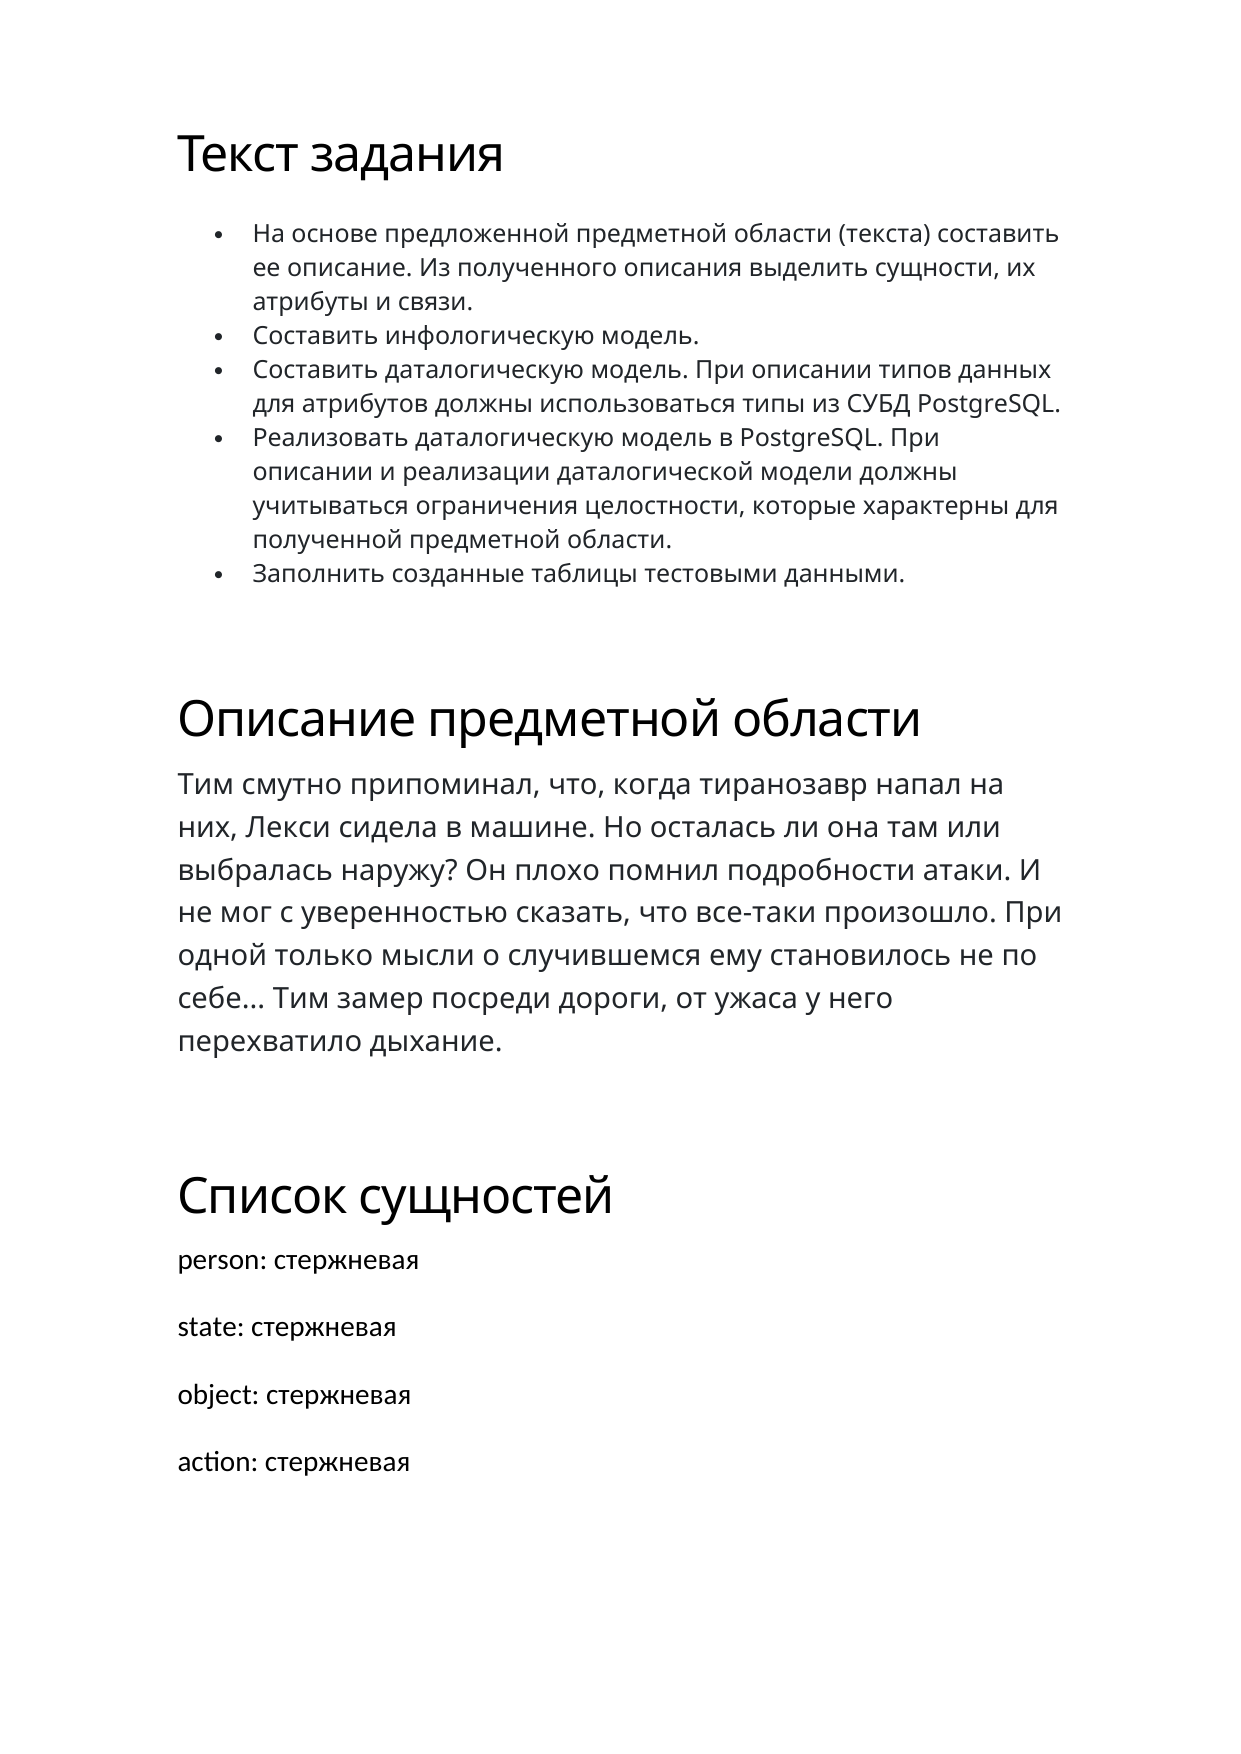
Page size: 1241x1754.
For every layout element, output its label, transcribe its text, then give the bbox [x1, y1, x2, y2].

text Тим смутно припоминал, что, когда тиранозавр напал на них, Лекси сидела в машине. Но осталась ли она там или выбралась наружу? Он плохо помнил подробности атаки. И не мог с уверенностью сказать, что все-таки произошло. При одной только мысли о случившемся ему становилось не по себе... Тим замер посреди дороги, от ужаса у него перехватило дыхание. [177, 763, 1063, 892]
list На основе предложенной предметной области (текста) составить ее описание. Из полученного описания выделить сущности, их атрибуты и связи. [215, 215, 1063, 318]
list Составить даталогическую модель. При описании типов данных для атрибутов должны использоваться типы из СУБД PostgreSQL. [215, 352, 1063, 420]
list Реализовать даталогическую модель в PostgreSQL. При описании и реализации даталогической модели должны учитываться ограничения целостности, которые характерны для полученной предметной области. [215, 420, 1063, 556]
list Составить инфологическую модель. [215, 318, 1063, 352]
text person: стержневая [177, 1241, 1063, 1276]
title Описание предметной области [177, 682, 1063, 751]
title Текст задания [177, 118, 1063, 186]
text state: стержневая [177, 1308, 1063, 1344]
text action: стержневая [177, 1443, 1063, 1479]
text object: стержневая [177, 1376, 1063, 1412]
list Заполнить созданные таблицы тестовыми данными. [215, 556, 1063, 590]
title Список сущностей [177, 1160, 1063, 1228]
text Тим смутно припоминал, что, когда тиранозавр напал на них, Лекси сидела в машине. Но осталась ли она там или выбралась наружу? Он плохо помнил подробности атаки. И не мог с уверенностью сказать, что все-таки произошло. При одной только мысли о случившемся ему становилось не по себе... Тим замер посреди дороги, от ужаса у него перехватило дыхание. [177, 931, 1063, 1060]
